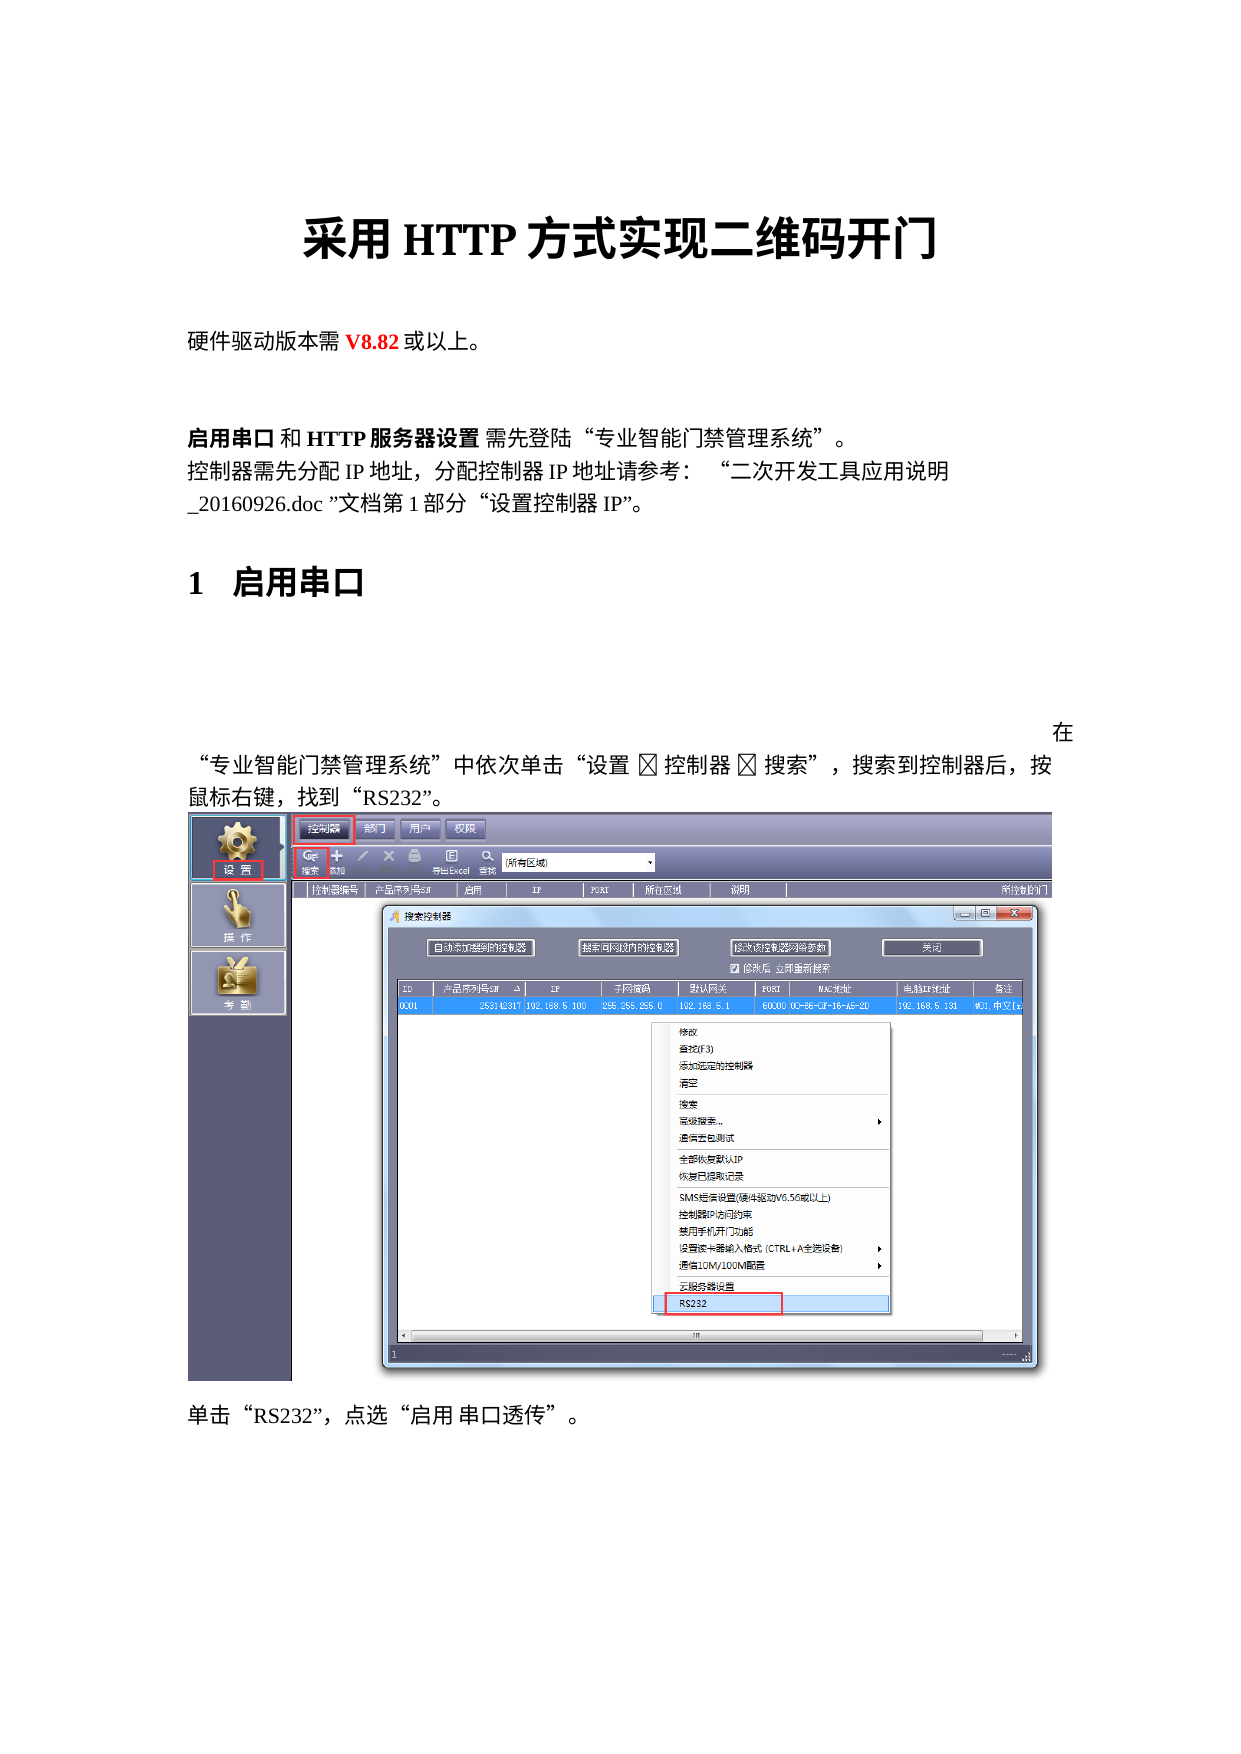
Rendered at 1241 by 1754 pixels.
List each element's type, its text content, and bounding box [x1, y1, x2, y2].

text 单击“RS232”，点选“启用 串口透传”。 [187, 1397, 1053, 1430]
text 启用串口 和 HTTP服务器设置 需先登陆“专业智能门禁管理系统”。 [187, 421, 1053, 453]
title 采用HTTP方式实现二维码开门 [187, 187, 1053, 284]
subtitle 启用串口 [187, 547, 1053, 612]
text 控制器需先分配IP地址，分配控制器IP地址请参考： “二次开发工具应用说明_20160926.doc ”文档第1部分“设置控制器IP”。 [187, 453, 1053, 518]
picture [188, 812, 1052, 1381]
text 硬件驱动版本需V8.82或以上。 [187, 323, 1053, 356]
text 在“专业智能门禁管理系统”中依次单击“设置 控制器 搜索”，搜索到控制器后，按鼠标右键，找到“RS232”。 [187, 715, 1053, 812]
